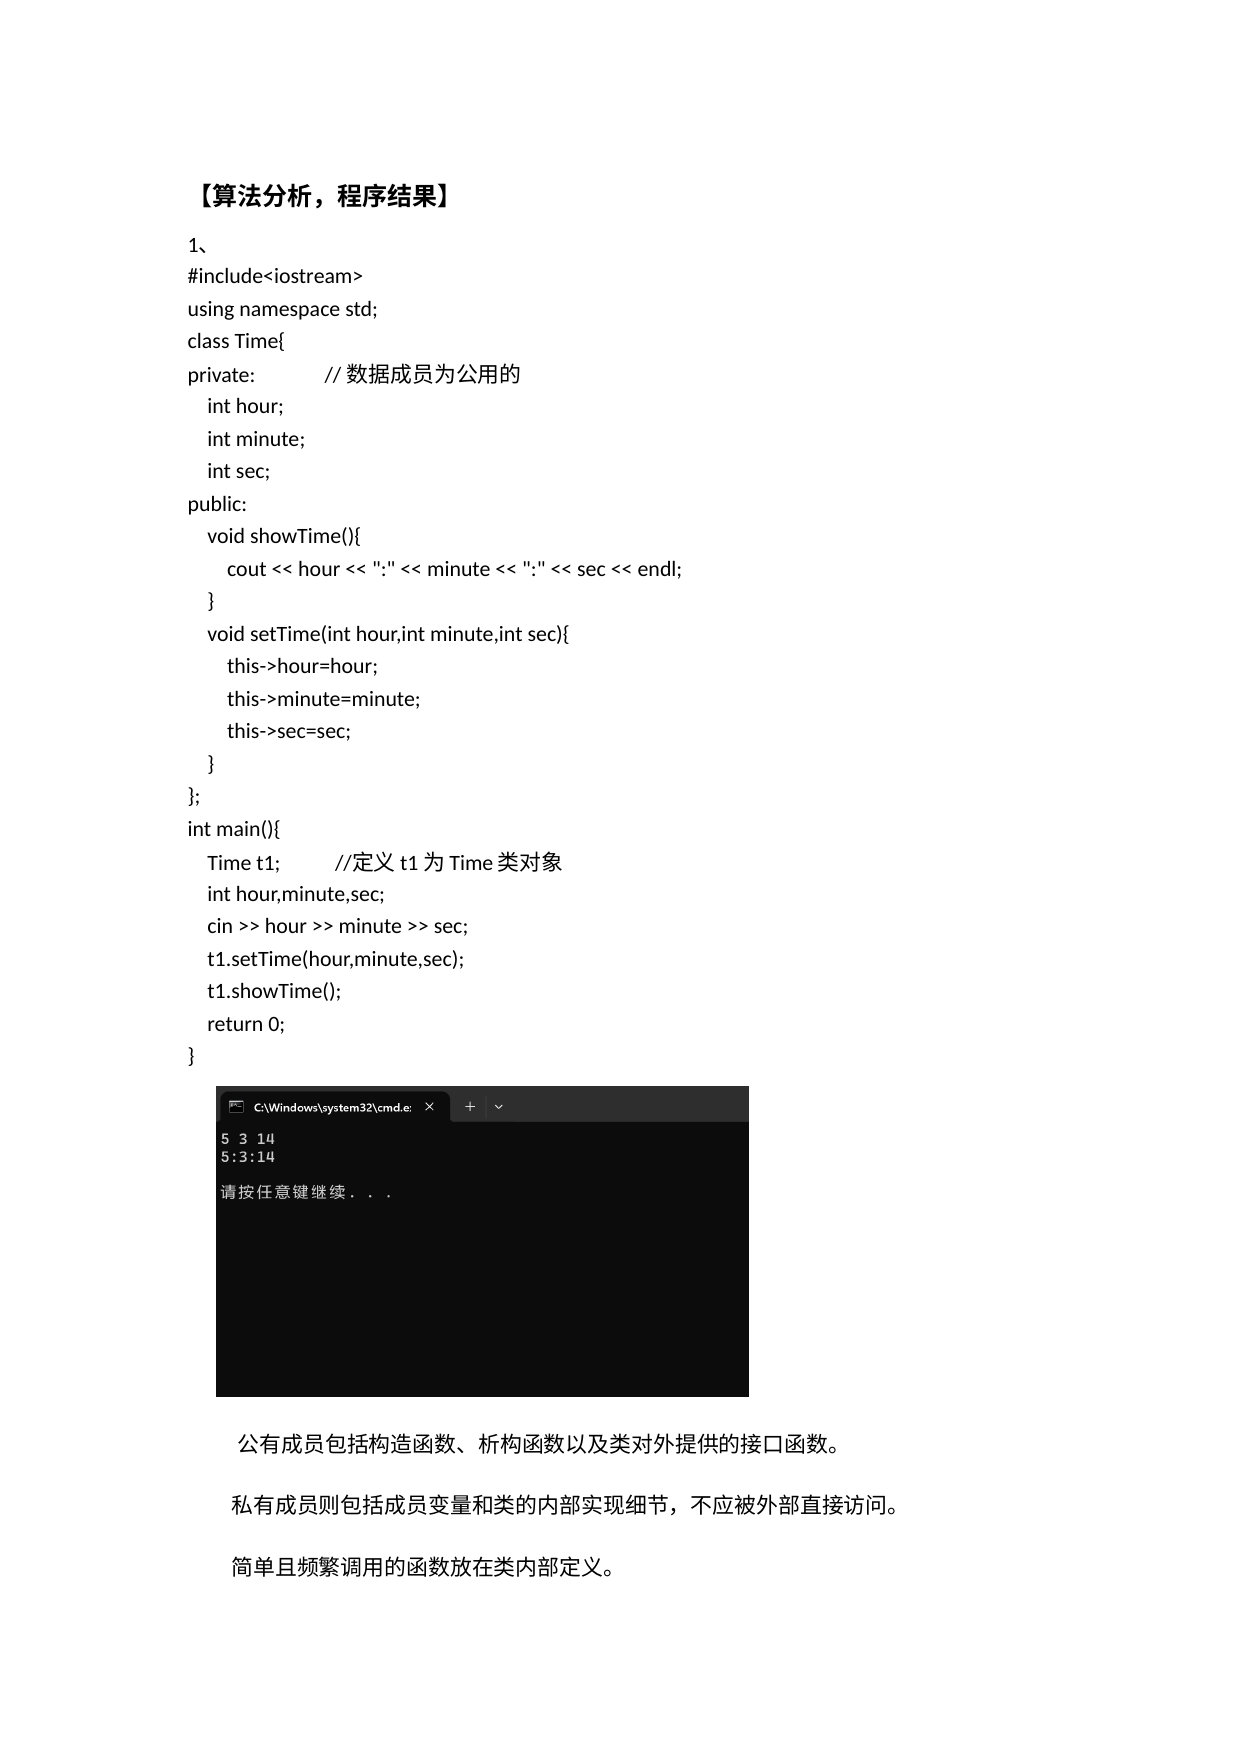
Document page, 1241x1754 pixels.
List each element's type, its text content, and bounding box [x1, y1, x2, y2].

list public: [187, 487, 1053, 519]
list class Time{ [187, 324, 1053, 357]
list int hour,minute,sec; [187, 877, 1053, 909]
list int hour; [187, 389, 1053, 422]
list t1.showTime(); [187, 974, 1053, 1007]
list t1.setTime(hour,minute,sec); [187, 942, 1053, 974]
list #include<iostream> [187, 259, 1053, 292]
list }; [187, 779, 1053, 812]
list 1、 [187, 227, 1053, 259]
list int minute; [187, 422, 1053, 454]
list this->hour=hour; [187, 649, 1053, 682]
list cout << hour << ":" << minute << ":" << sec << endl; [187, 552, 1053, 584]
list } [187, 1039, 1053, 1072]
text 简单且频繁调用的函数放在类内部定义。 [187, 1549, 1053, 1582]
list Time t1; //定义t1为Time类对象 [187, 844, 1053, 877]
list this->minute=minute; [187, 682, 1053, 714]
list } [187, 747, 1053, 779]
list this->sec=sec; [187, 714, 1053, 747]
list return 0; [187, 1007, 1053, 1039]
text 【算法分析，程序结果】 [187, 162, 1053, 227]
list cin >> hour >> minute >> sec; [187, 909, 1053, 942]
picture [216, 1086, 749, 1397]
list int sec; [187, 454, 1053, 487]
list void showTime(){ [187, 519, 1053, 552]
list void setTime(int hour,int minute,int sec){ [187, 617, 1053, 649]
list int main(){ [187, 812, 1053, 844]
list private: // 数据成员为公用的 [187, 357, 1053, 389]
text 私有成员则包括成员变量和类的内部实现细节，不应被外部直接访问。 [187, 1488, 1053, 1520]
list } [187, 584, 1053, 617]
list using namespace std; [187, 292, 1053, 324]
